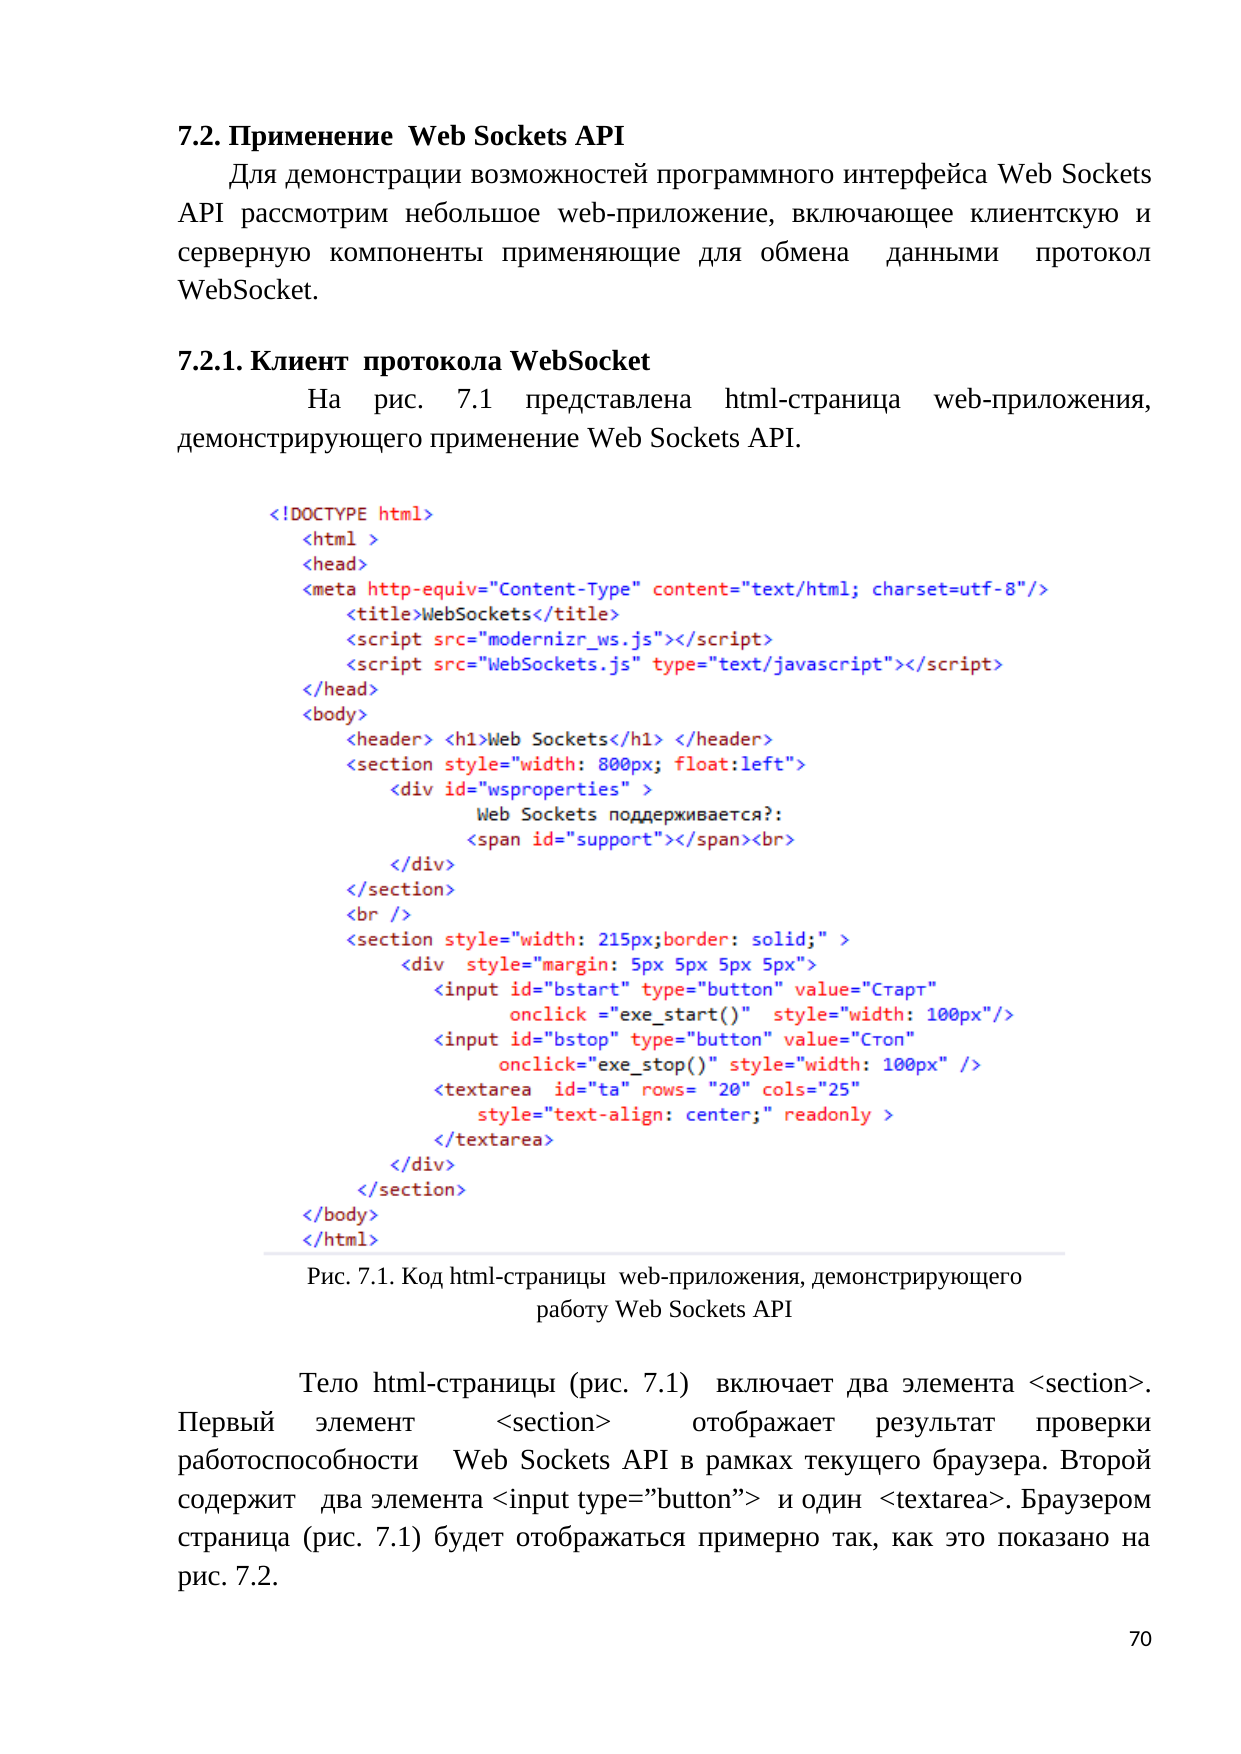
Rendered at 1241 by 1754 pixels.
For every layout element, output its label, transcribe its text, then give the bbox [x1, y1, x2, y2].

text 7.2.1. Клиент протокола WebSocket [177, 343, 1152, 377]
text На рис. 7.1 представлена html-страница web-приложения, демонстрирующего применение Web Sockets API. [177, 382, 1152, 454]
picture [263, 497, 1066, 1257]
text Рис. 7.1. Код html-страницы web-приложения, демонстрирующего работу Web Sockets API [177, 1261, 1152, 1323]
text Для демонстрации возможностей программного интерфейса Web Sockets API рассмотрим небольшое web-приложение, включающее клиентскую и серверную компоненты применяющие для обмена данными протокол WebSocket. [177, 157, 1152, 306]
text Тело html-страницы (рис. 7.1) включает два элемента <section>. Первый элемент <section> отображает результат проверки работоспособности Web Sockets API в рамках текущего браузера. Второй содержит два элемента <input type=”button”> и один <textarea>. Браузером страница (рис. 7.1) будет отображаться примерно так, как это показано на рис. 7.2. [177, 1365, 1152, 1592]
text 7.2. Применение Web Sockets API [177, 118, 1152, 152]
